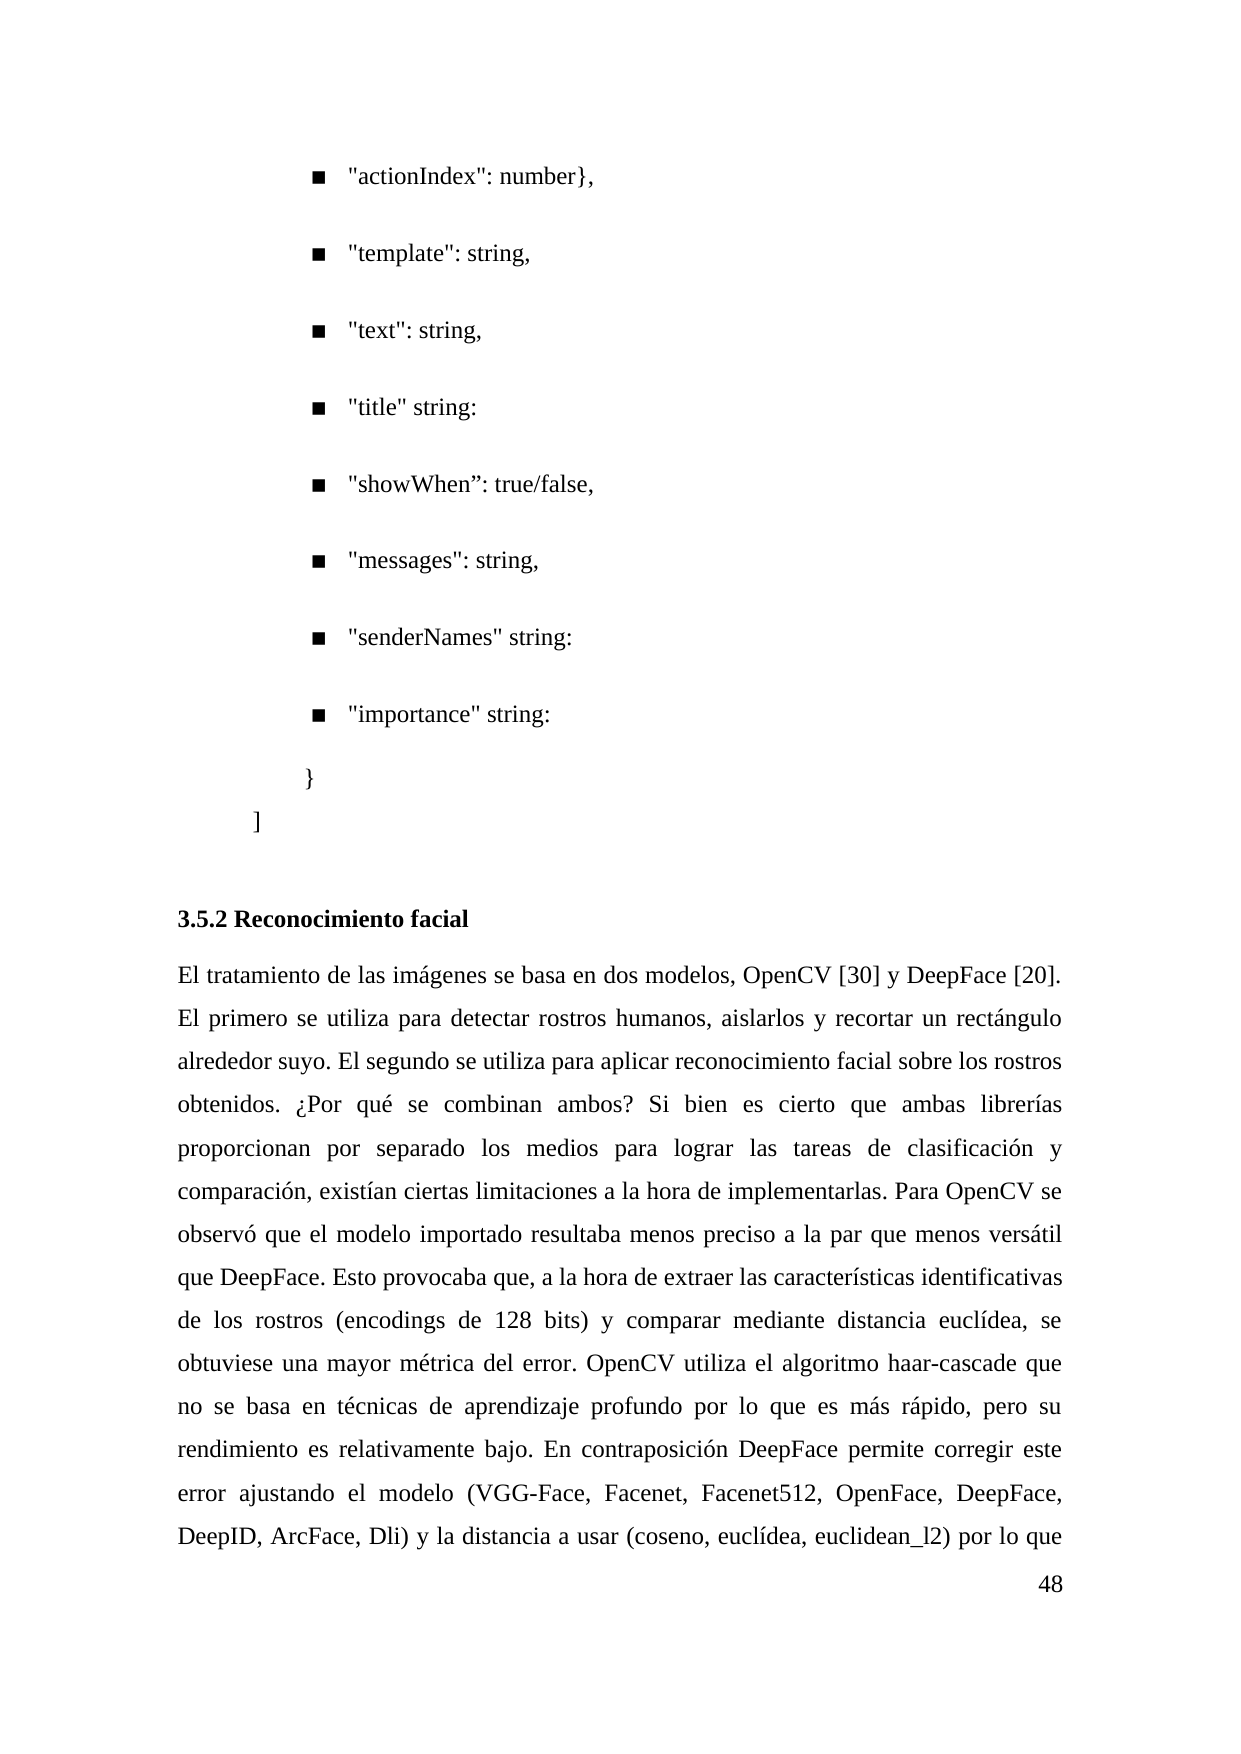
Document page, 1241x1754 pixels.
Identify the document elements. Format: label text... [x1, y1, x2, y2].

list "template": string, [310, 224, 1063, 276]
text } [303, 763, 1063, 791]
list "senderNames" string: [310, 609, 1063, 660]
list "actionIndex": number}, [310, 148, 1063, 199]
subtitle 3.5.2 Reconocimiento facial [177, 904, 1063, 933]
text ] [252, 806, 1063, 834]
list "messages": string, [310, 532, 1063, 583]
list "importance" string: [310, 686, 1063, 737]
list "showWhen”: true/false, [310, 455, 1063, 506]
list "text": string, [310, 301, 1063, 353]
list "title" string: [310, 378, 1063, 429]
